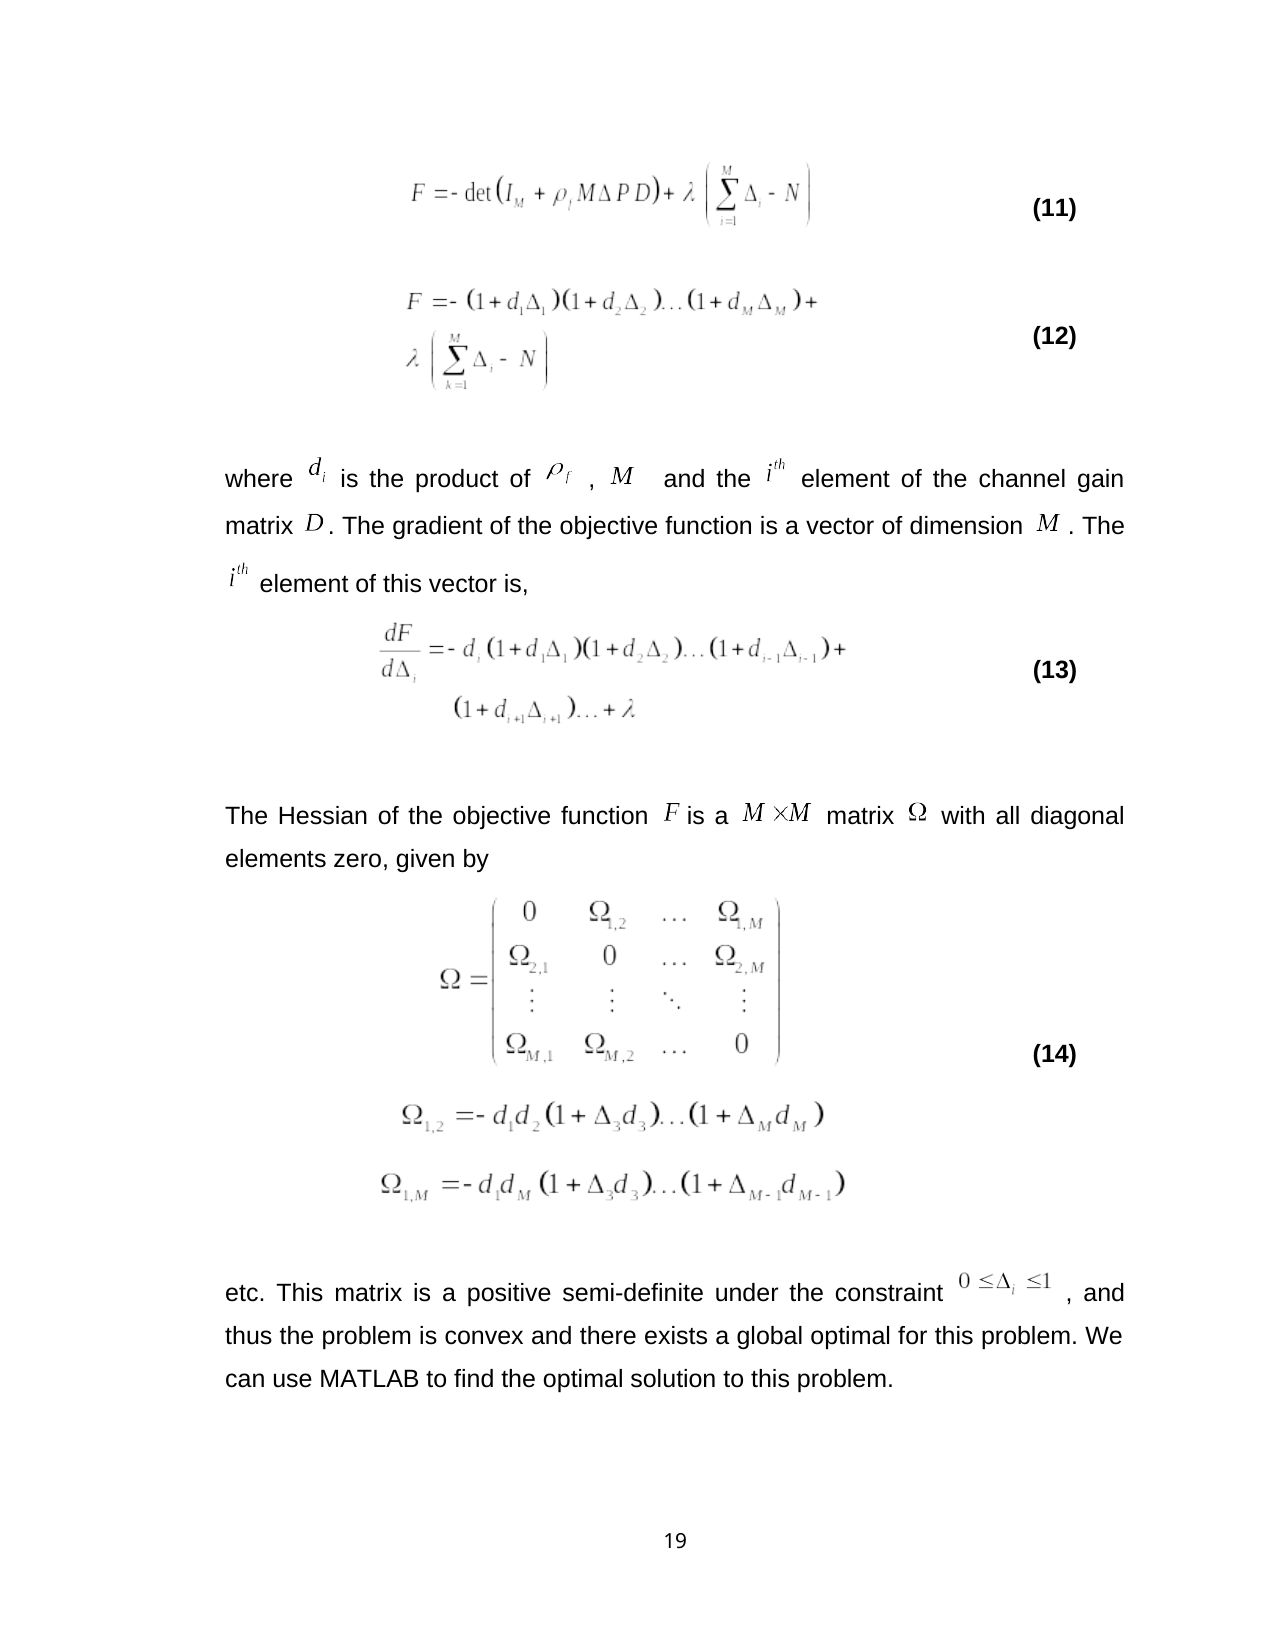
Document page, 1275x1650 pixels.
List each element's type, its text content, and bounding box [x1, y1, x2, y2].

table_cell (12) [999, 278, 1125, 421]
table_header (14) [1000, 887, 1125, 1234]
text where is the product of , and the element of the channel gain matrix . The gradient of the objective function is a vector of dimension . The element of this vector is, [225, 450, 1125, 598]
table_cell [225, 278, 999, 421]
table_header [225, 150, 999, 278]
text The Hessian of the objective function is a matrix with all diagonal elements zero, given by [225, 797, 1125, 872]
table_header (11) [999, 150, 1125, 278]
table_header (13) [1000, 612, 1125, 753]
table_header [225, 887, 999, 1234]
text etc. This matrix is a positive semi-definite under the constraint , and thus the problem is convex and there exists a global optimal for this problem. We can use MATLAB to find the optimal solution to this problem. [225, 1263, 1125, 1392]
table_header [225, 612, 1000, 753]
